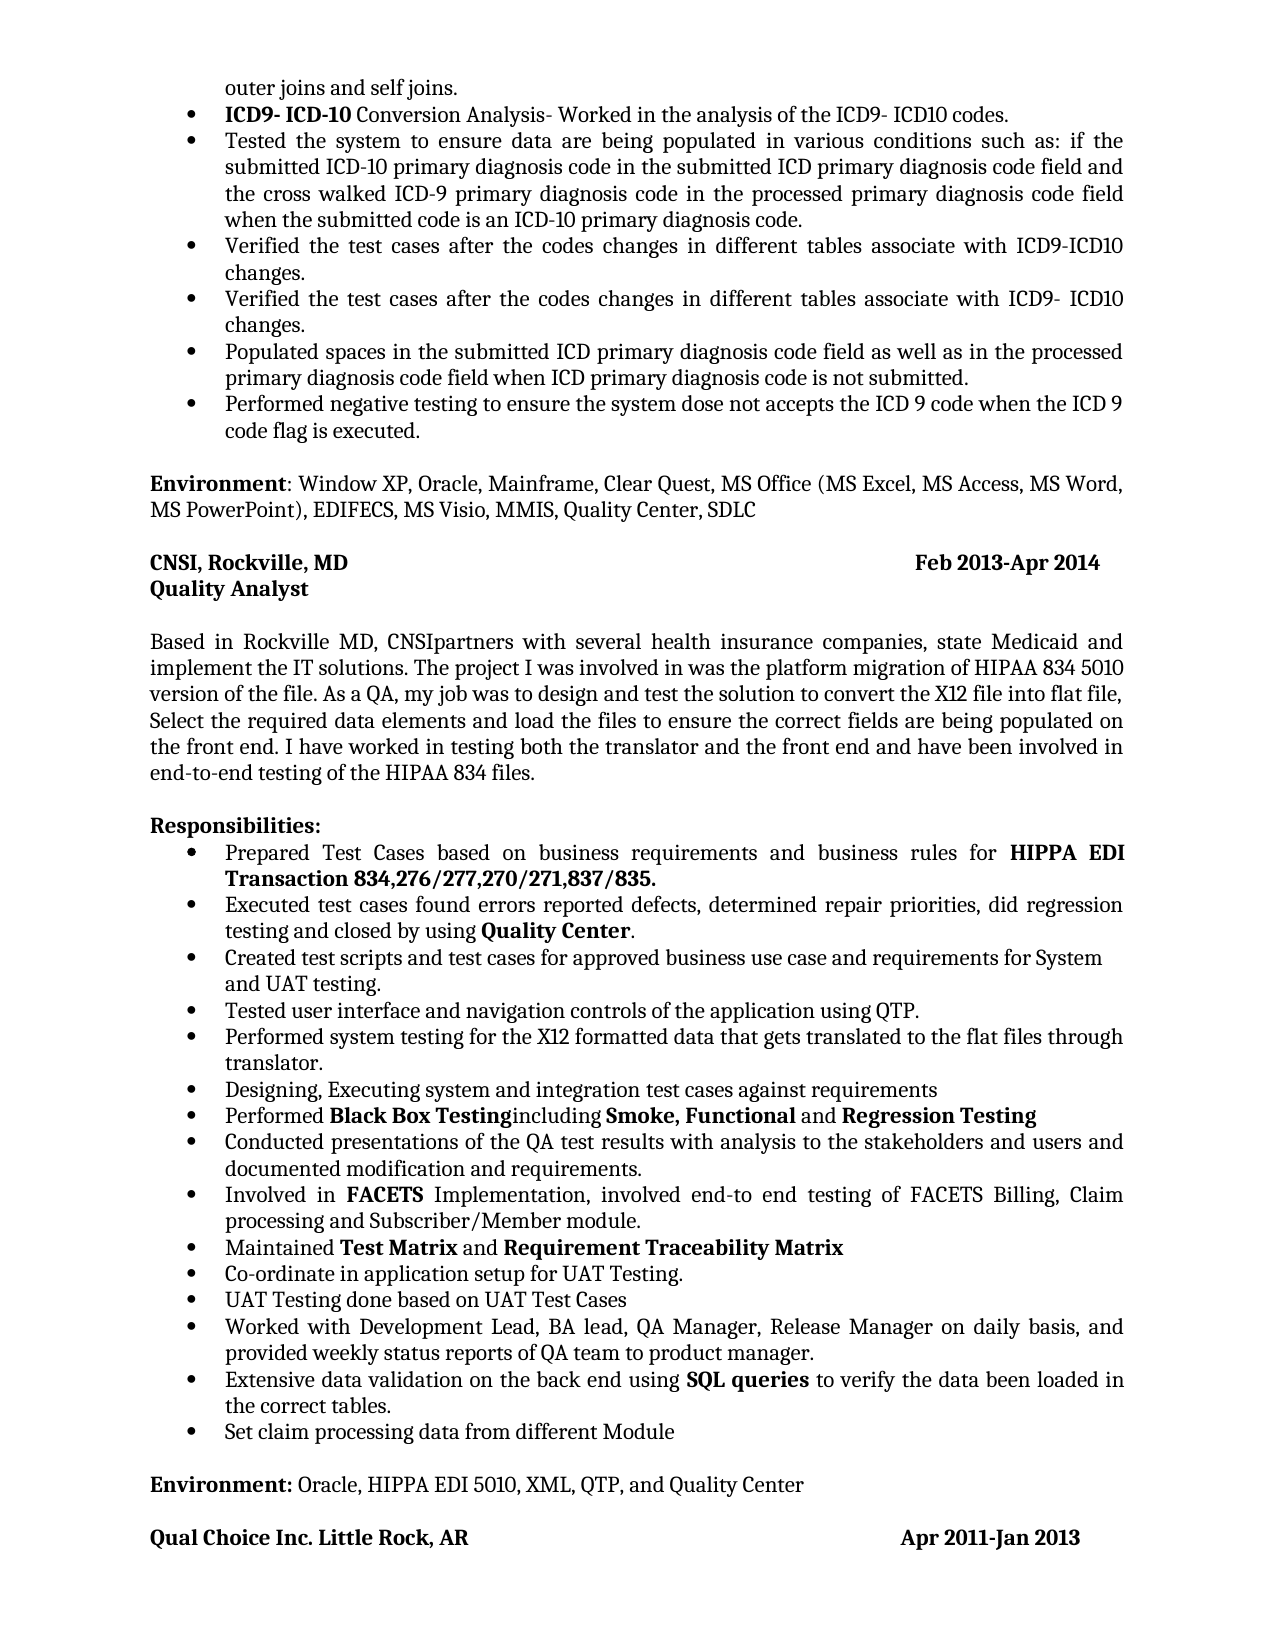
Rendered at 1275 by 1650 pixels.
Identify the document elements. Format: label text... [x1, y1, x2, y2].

list Created test scripts and test cases for approved business use case and requirements for System and UAT testing. [187, 945, 1125, 997]
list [187, 75, 1125, 101]
list UAT Testing done based on UAT Test Cases [187, 1287, 1125, 1314]
list Performed system testing for the X12 formatted data that gets translated to the flat files through translator. [187, 1024, 1125, 1076]
list Extensive data validation on the back end using SQL queries to verify the data been loaded in the correct tables. [187, 1366, 1125, 1419]
list Co-ordinate in application setup for UAT Testing. [187, 1261, 1125, 1287]
list Executed test cases found errors reported defects, determined repair priorities, did regression testing and closed by using Quality Center. [187, 892, 1125, 945]
list Prepared Test Cases based on business requirements and business rules for HIPPA EDI Transaction 834,276/277,270/271,837/835. [187, 839, 1125, 892]
list Designing, Executing system and integration test cases against requirements [187, 1076, 1125, 1103]
list Worked with Development Lead, BA lead, QA Manager, Release Manager on daily basis, and provided weekly status reports of QA team to product manager. [187, 1314, 1125, 1366]
text Environment: Window XP, Oracle, Mainframe, Clear Quest, MS Office (MS Excel, MS Access, MS Word, MS PowerPoint), EDIFECS, MS Visio, MMIS, Quality Center, SDLC [150, 470, 1125, 523]
list Involved in FACETS Implementation, involved end-to end testing of FACETS Billing, Claim processing and Subscriber/Member module. [187, 1182, 1125, 1234]
list Tested the system to ensure data are being populated in various conditions such as: if the submitted ICD-10 primary diagnosis code in the submitted ICD primary diagnosis code field and the cross walked ICD-9 primary diagnosis code in the processed primary diagnosis code field when the submitted code is an ICD-10 primary diagnosis code. [187, 128, 1125, 233]
text CNSI, Rockville, MD Feb 2013-Apr 2014 [150, 549, 1125, 576]
list Maintained Test Matrix and Requirement Traceability Matrix [187, 1234, 1125, 1261]
list Verified the test cases after the codes changes in different tables associate with ICD9-ICD10 changes. [187, 233, 1125, 286]
text Qual Choice Inc. Little Rock, AR Apr 2011-Jan 2013 [150, 1524, 1125, 1551]
list Performed negative testing to ensure the system dose not accepts the ICD 9 code when the ICD 9 code flag is executed. [187, 391, 1125, 444]
list Populated spaces in the submitted ICD primary diagnosis code field as well as in the processed primary diagnosis code field when ICD primary diagnosis code is not submitted. [187, 338, 1125, 391]
list Tested user interface and navigation controls of the application using QTP. [187, 997, 1125, 1024]
text Quality Analyst [150, 576, 1125, 602]
list Conducted presentations of the QA test results with analysis to the stakeholders and users and documented modification and requirements. [187, 1129, 1125, 1182]
text Environment: Oracle, HIPPA EDI 5010, XML, QTP, and Quality Center [150, 1472, 1125, 1498]
text Based in Rockville MD, CNSIpartners with several health insurance companies, state Medicaid and implement the IT solutions. The project I was involved in was the platform migration of HIPAA 834 5010 version of the file. As a QA, my job was to design and test the solution to convert the X12 file into flat file, Select the required data elements and load the files to ensure the correct fields are being populated on the front end. I have worked in testing both the translator and the front end and have been involved in end-to-end testing of the HIPAA 834 files. [150, 628, 1125, 787]
text Responsibilities: [150, 813, 1125, 839]
list Set claim processing data from different Module [187, 1419, 1125, 1445]
list Verified the test cases after the codes changes in different tables associate with ICD9- ICD10 changes. [187, 286, 1125, 338]
list Performed Black Box Testingincluding Smoke, Functional and Regression Testing [187, 1103, 1125, 1129]
list ICD9- ICD-10 Conversion Analysis- Worked in the analysis of the ICD9- ICD10 codes. [187, 101, 1125, 128]
